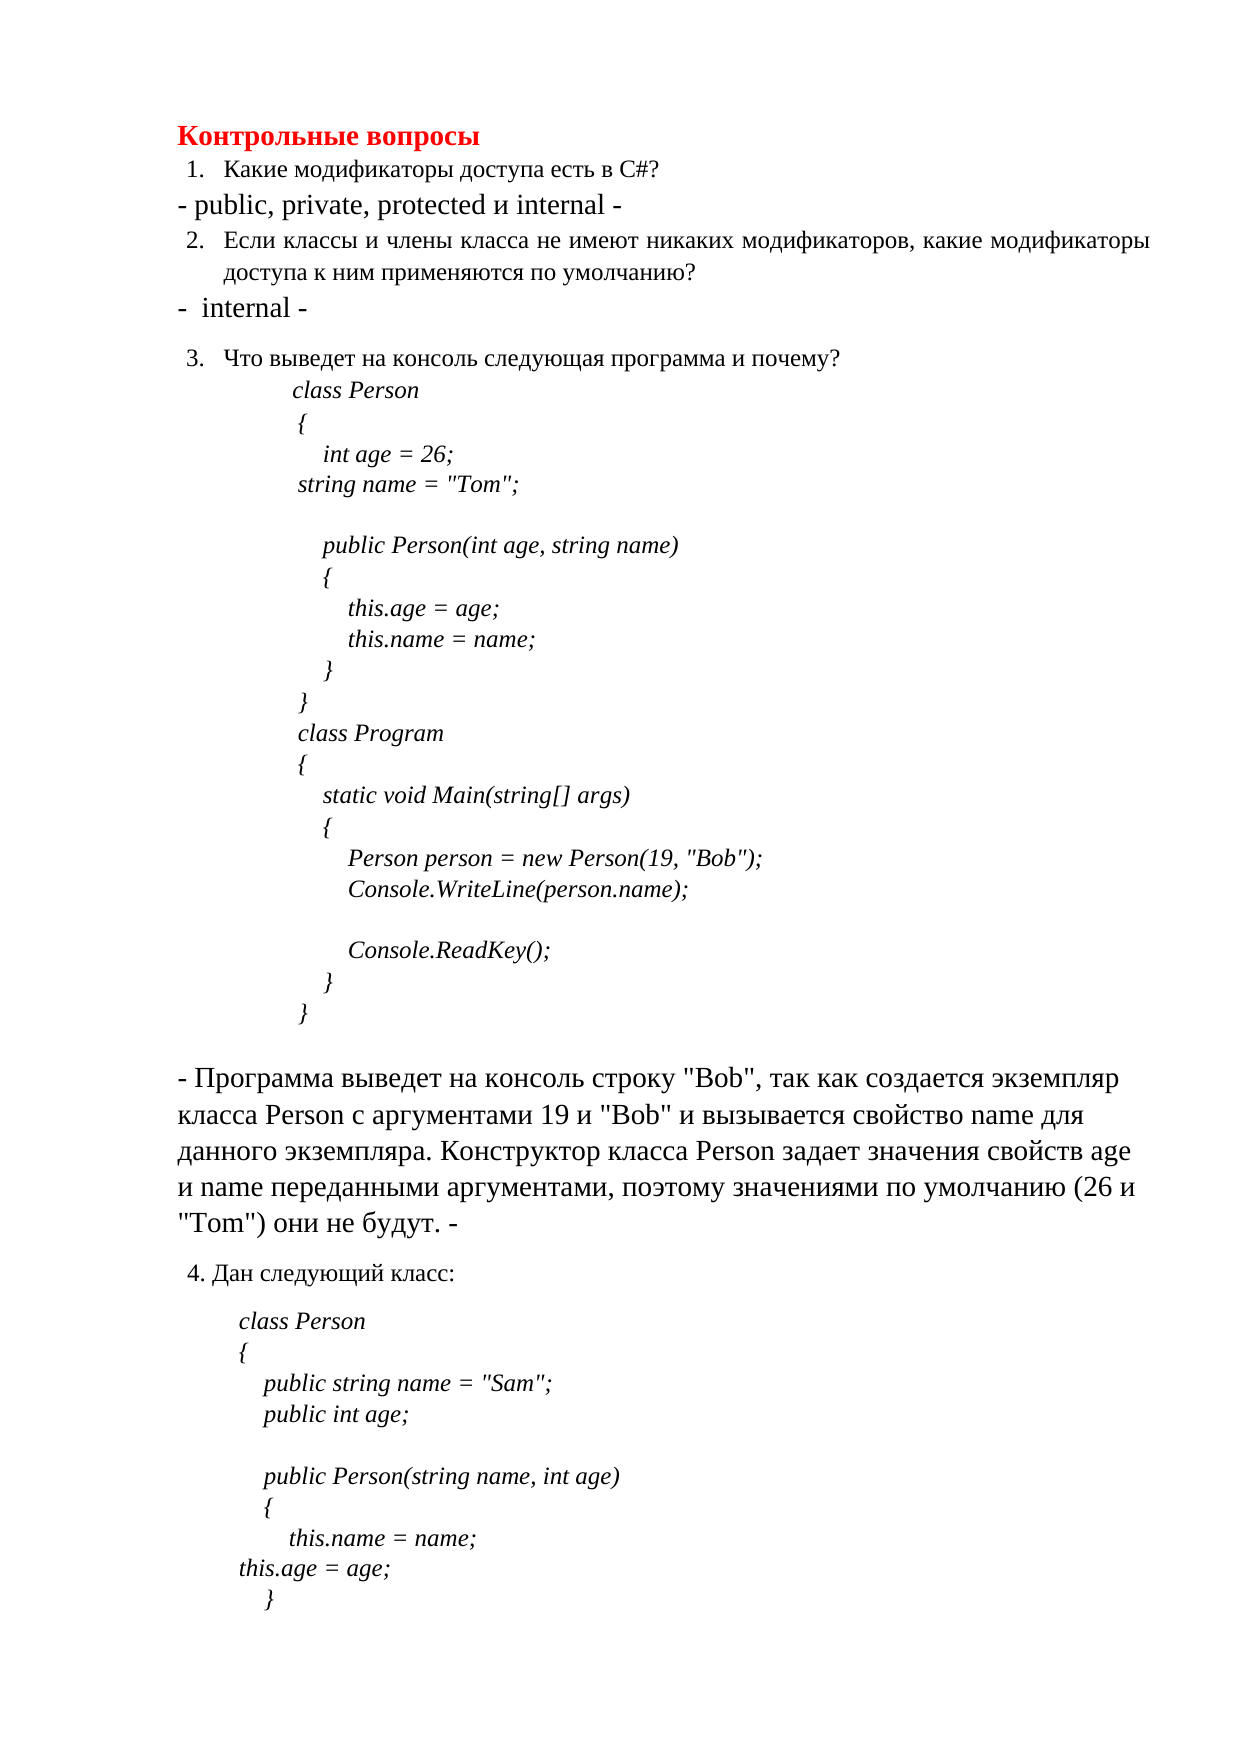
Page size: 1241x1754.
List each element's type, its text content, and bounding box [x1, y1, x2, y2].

text { [239, 1337, 1152, 1366]
text this.name = name; [298, 624, 1152, 653]
text 4. Дан следующий класс: [187, 1258, 1152, 1287]
text { [298, 562, 1152, 590]
text class Person [239, 1306, 1152, 1334]
text public string name = "Sam"; [239, 1368, 1152, 1397]
text Console.WriteLine(person.name); [298, 874, 1152, 903]
text } [298, 998, 1152, 1027]
text } [239, 1584, 1152, 1613]
text Console.ReadKey(); [298, 936, 1152, 964]
text this.name = name; this.age = age; [239, 1523, 559, 1582]
text Person person = new Person(19, "Bob"); [298, 843, 1152, 872]
text { [239, 1492, 1152, 1521]
list Если классы и члены класса не имеют никаких модификаторов, какие модификаторы доступа к ним применяются по умолчанию? [186, 225, 1152, 286]
subtitle Контрольные вопросы [177, 118, 1152, 152]
text this.age = age; [298, 593, 1152, 622]
list Какие модификаторы доступа есть в C#? [186, 154, 1152, 183]
text - Программа выведет на консоль строку "Bob", так как создается экземпляр класса Person с аргументами 19 и "Bob" и вызывается свойство name для данного экземпляра. Конструктор класса Person задает значения свойств age и name переданными аргументами, поэтому значениями по умолчанию (26 и "Tom") они не будут. - [177, 1061, 1152, 1239]
text { [298, 812, 1152, 840]
text class Person [223, 375, 1152, 404]
text int age = 26; string name = "Tom"; [298, 439, 542, 498]
text public int age; [239, 1399, 1152, 1428]
list Что выведет на консоль следующая программа и почему? [186, 343, 1152, 371]
text public Person(string name, int age) [239, 1461, 1152, 1490]
text public Person(int age, string name) [298, 530, 1152, 559]
text } [298, 655, 1152, 684]
text } [298, 967, 1152, 996]
text static void Main(string[] args) [298, 780, 1152, 809]
text class Program [298, 718, 1152, 747]
text - public, private, protected и internal - [177, 187, 1152, 221]
text { [298, 749, 1152, 778]
text - internal - [177, 290, 1152, 323]
text { [298, 408, 1152, 437]
text } [298, 687, 1152, 715]
